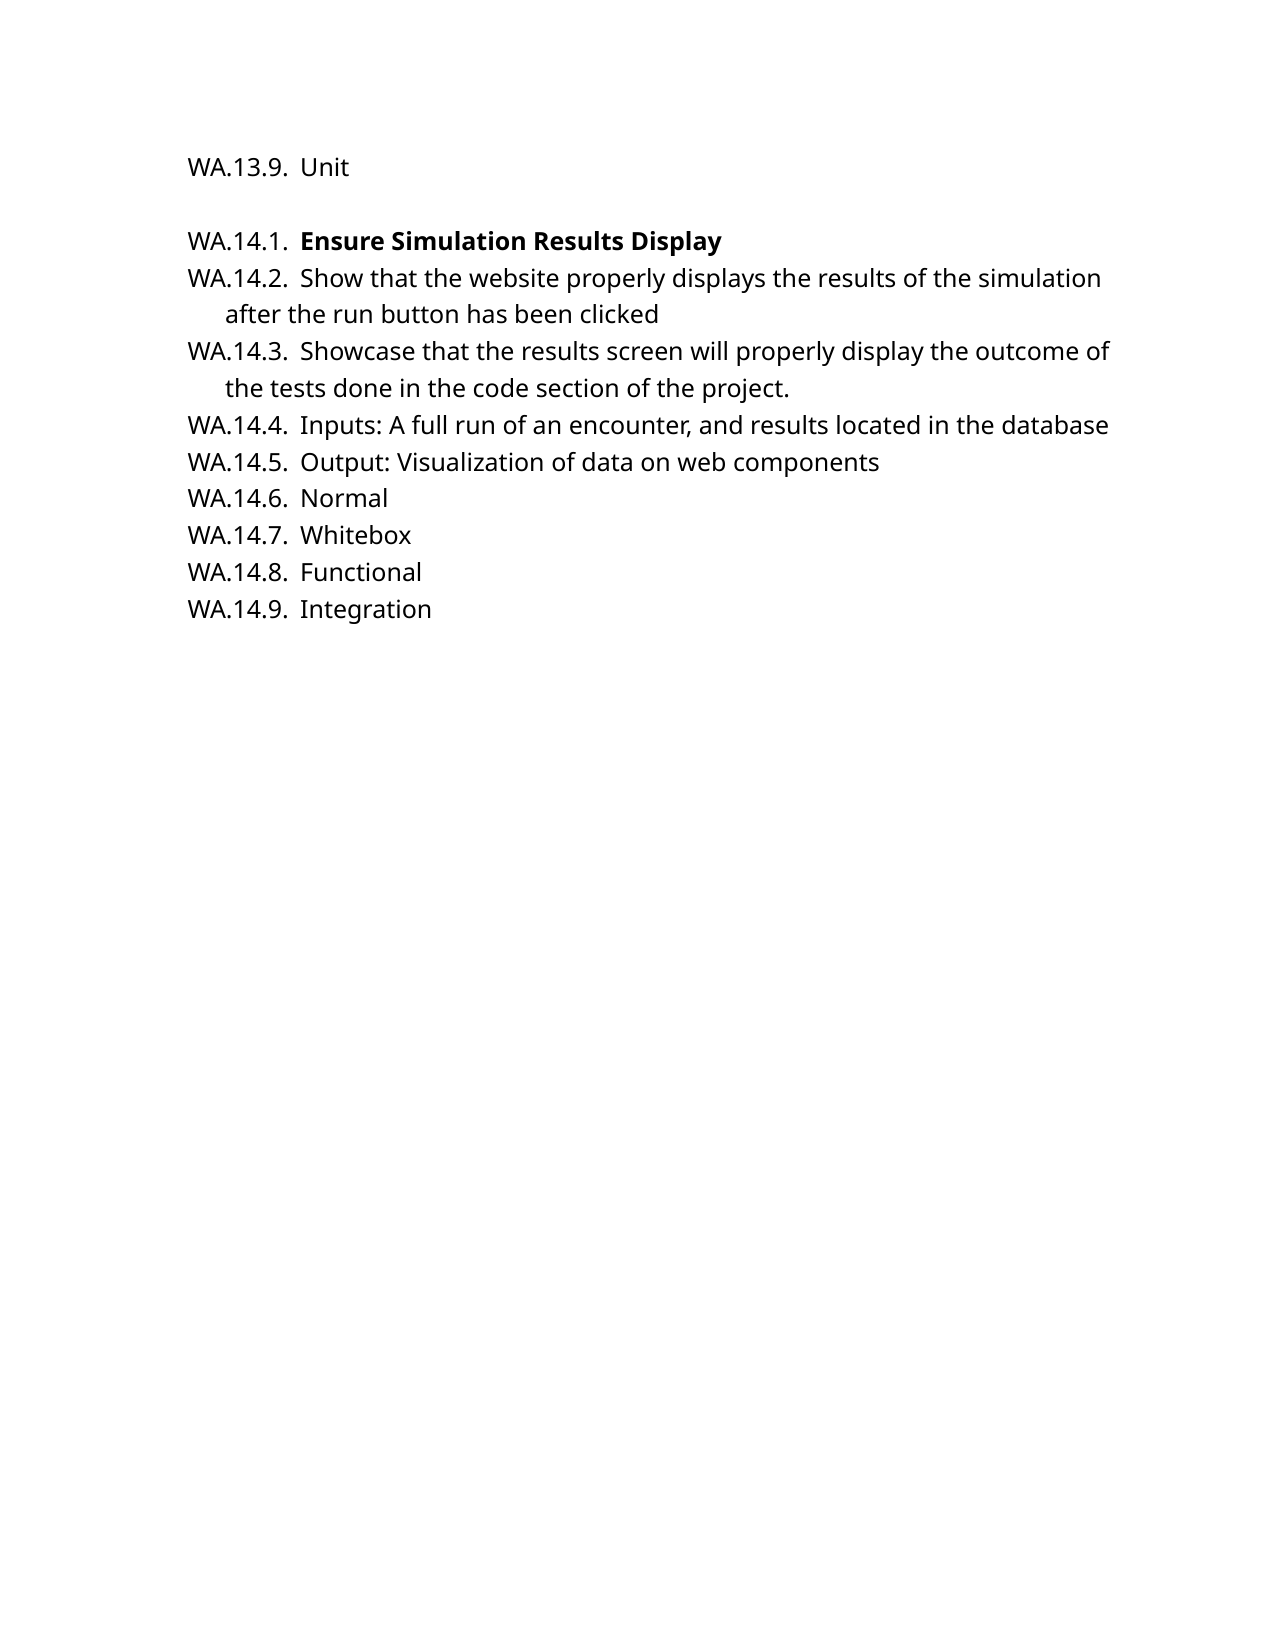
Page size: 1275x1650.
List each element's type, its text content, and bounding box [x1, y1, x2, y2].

list Normal [187, 481, 1125, 515]
list Ensure Simulation Results Display [187, 223, 1125, 258]
list Functional [187, 554, 1125, 588]
list Showcase that the results screen will properly display the outcome of the tests done in the code section of the project. [187, 334, 1125, 405]
list Whitebox [187, 518, 1125, 552]
list Output: Visualization of data on web components [187, 444, 1125, 478]
list Unit [187, 150, 1125, 184]
list Inputs: A full run of an encounter, and results located in the database [187, 407, 1125, 441]
list Show that the website properly displays the results of the simulation after the run button has been clicked [187, 260, 1125, 331]
list Integration [187, 591, 1125, 625]
